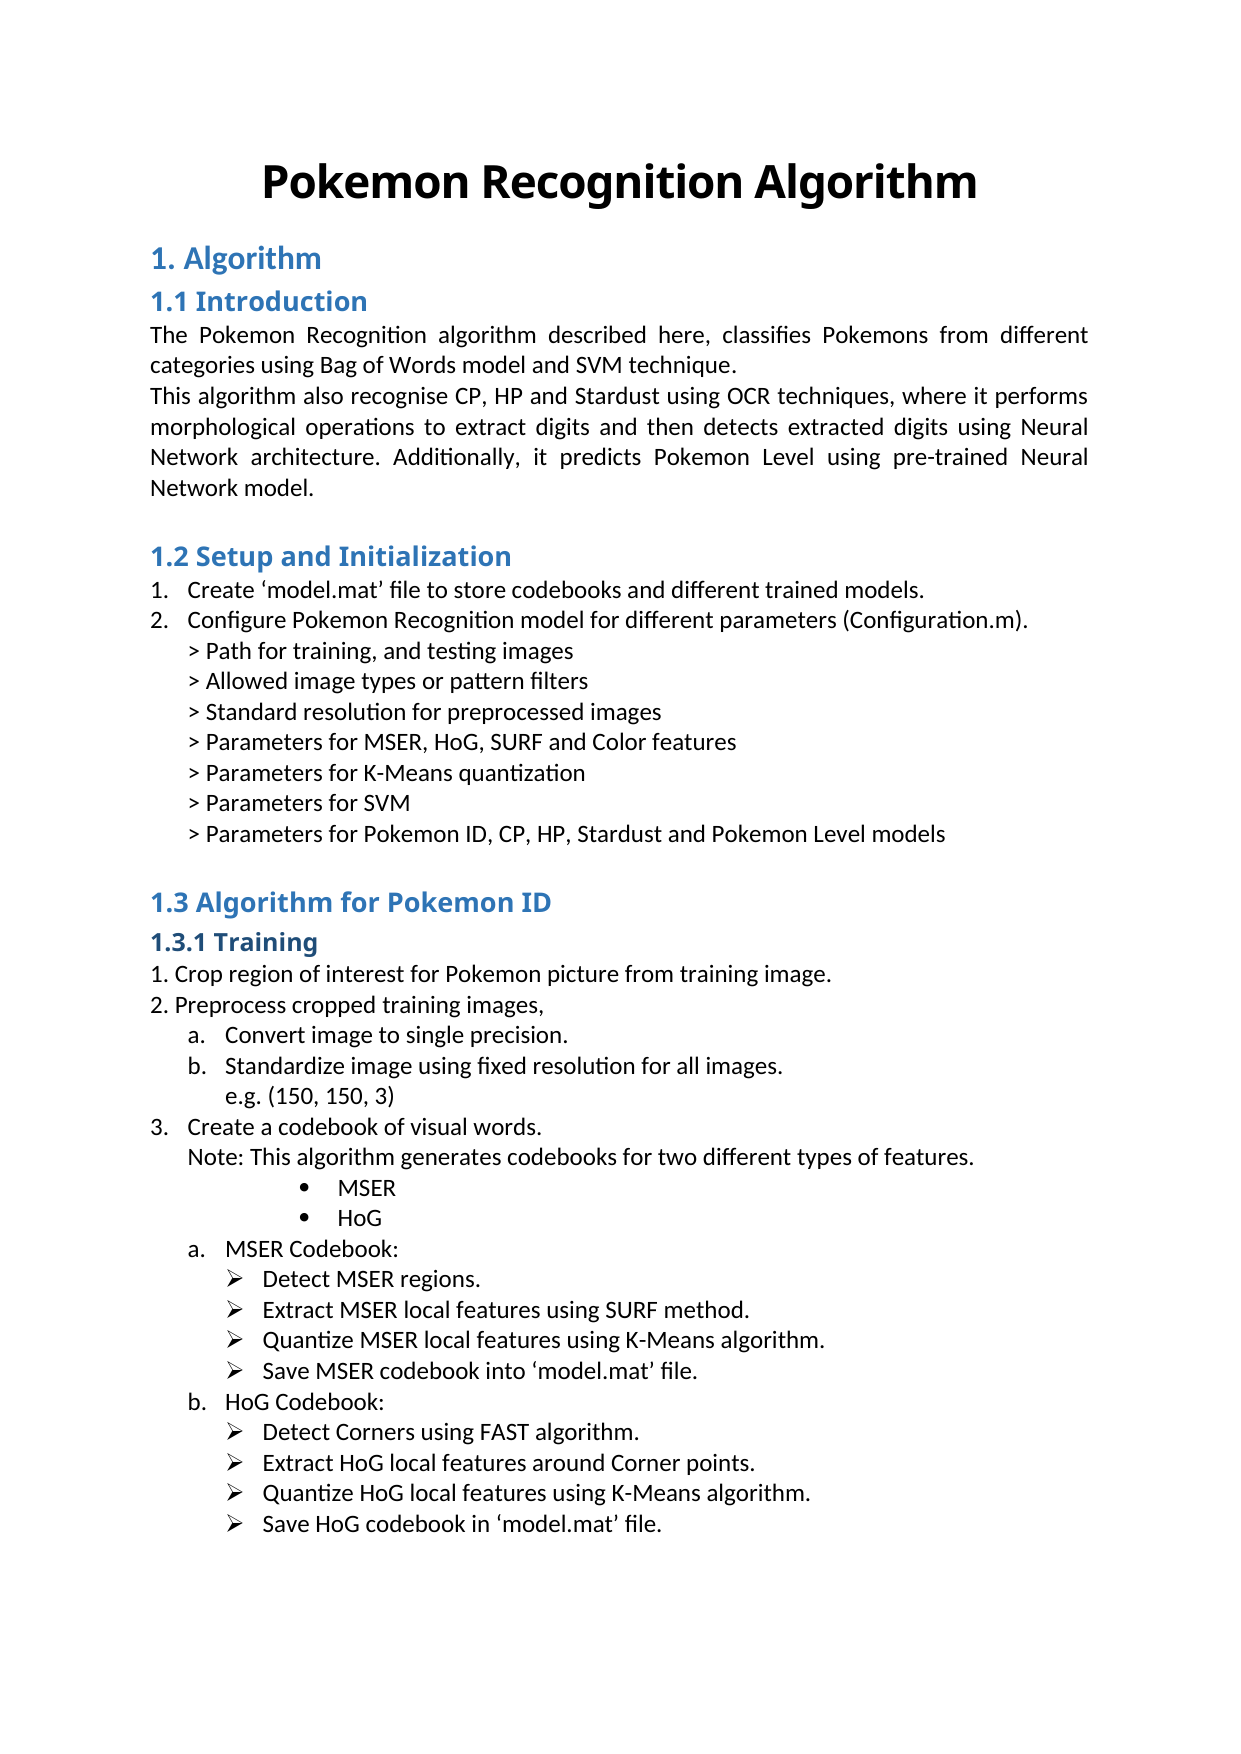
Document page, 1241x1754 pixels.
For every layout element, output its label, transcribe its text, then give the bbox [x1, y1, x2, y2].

list Detect Corners using FAST algorithm. [225, 1416, 1090, 1447]
list Convert image to single precision. [187, 1019, 1090, 1050]
text The Pokemon Recognition algorithm described here, classifies Pokemons from different categories using Bag of Words model and SVM technique. [150, 319, 1090, 380]
list Detect MSER regions. [225, 1263, 1090, 1294]
subtitle 1.3 Algorithm for Pokemon ID [150, 883, 1090, 920]
list HoG Codebook: [187, 1386, 1090, 1416]
list MSER Codebook: [187, 1233, 1090, 1263]
list Create ‘model.mat’ file to store codebooks and different trained models. [150, 574, 1090, 604]
title Pokemon Recognition Algorithm [150, 150, 1090, 212]
list Note: This algorithm generates codebooks for two different types of features. [187, 1141, 1090, 1172]
list Extract HoG local features around Corner points. [225, 1447, 1090, 1477]
list e.g. (150, 150, 3) [225, 1080, 1090, 1111]
list Quantize MSER local features using K-Means algorithm. [225, 1324, 1090, 1355]
list Create a codebook of visual words. [150, 1111, 1090, 1141]
list > Standard resolution for preprocessed images [187, 696, 1090, 726]
list Quantize HoG local features using K-Means algorithm. [225, 1477, 1090, 1508]
text This algorithm also recognise CP, HP and Stardust using OCR techniques, where it performs morphological operations to extract digits and then detects extracted digits using Neural Network architecture. Additionally, it predicts Pokemon Level using pre-trained Neural Network model. [150, 380, 1090, 502]
list Configure Pokemon Recognition model for different parameters (Configuration.m). [150, 604, 1090, 635]
list > Allowed image types or pattern filters [187, 665, 1090, 696]
list HoG [300, 1202, 1090, 1233]
list Save HoG codebook in ‘model.mat’ file. [225, 1508, 1090, 1538]
list > Path for training, and testing images [187, 635, 1090, 665]
text 2. Preprocess cropped training images, [150, 989, 1090, 1019]
list > Parameters for Pokemon ID, CP, HP, Stardust and Pokemon Level models [187, 818, 1090, 848]
subtitle 1.3.1 Training [150, 924, 1090, 958]
list MSER [300, 1172, 1090, 1202]
list Save MSER codebook into ‘model.mat’ file. [225, 1355, 1090, 1386]
subtitle 1.2 Setup and Initialization [150, 537, 1090, 574]
list Extract MSER local features using SURF method. [225, 1294, 1090, 1324]
list > Parameters for K-Means quantization [187, 757, 1090, 787]
text 1. Crop region of interest for Pokemon picture from training image. [150, 958, 1090, 989]
list Standardize image using fixed resolution for all images. [187, 1050, 1090, 1080]
list > Parameters for MSER, HoG, SURF and Color features [187, 726, 1090, 757]
subtitle 1. Algorithm [150, 237, 1090, 278]
list > Parameters for SVM [187, 787, 1090, 818]
subtitle 1.1 Introduction [150, 282, 1090, 319]
